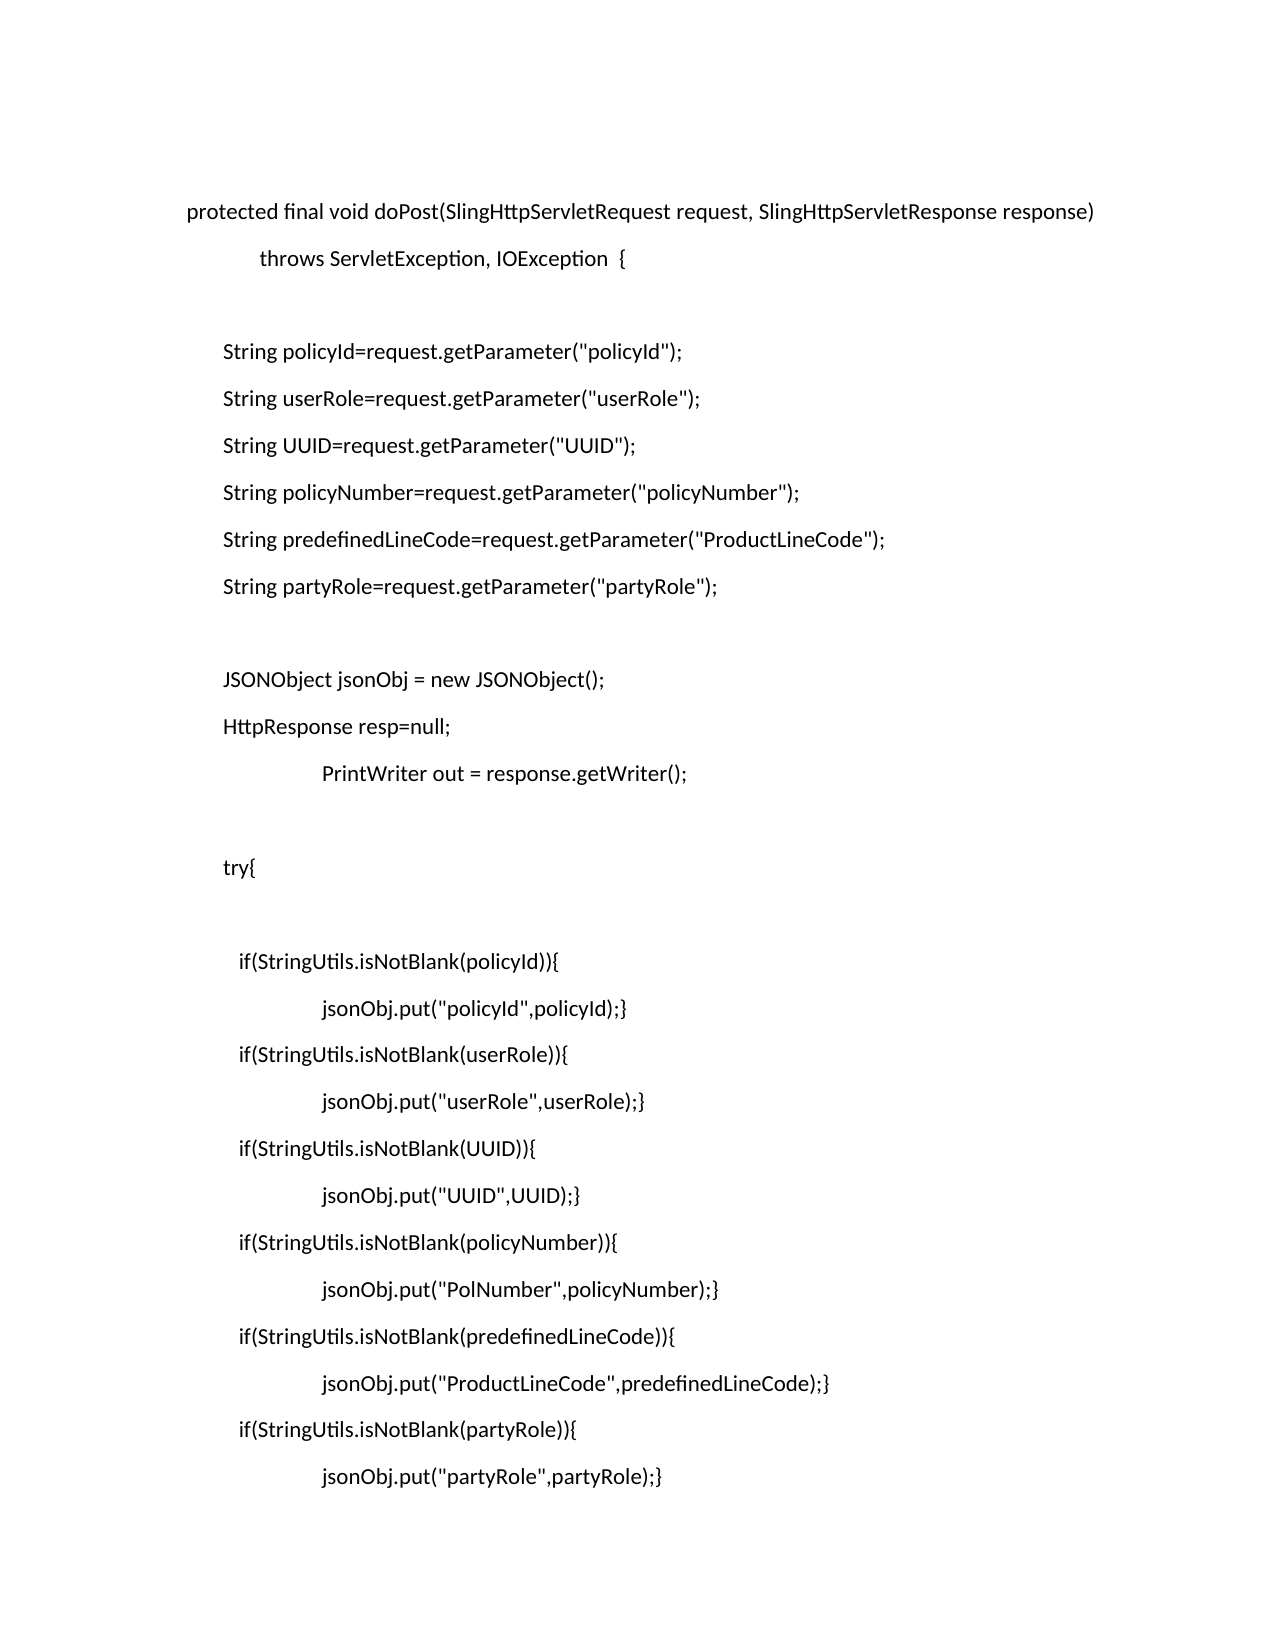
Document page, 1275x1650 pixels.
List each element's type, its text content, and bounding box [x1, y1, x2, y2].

text protected final void doPost(SlingHttpServletRequest request, SlingHttpServletResponse response) [150, 197, 1125, 225]
text String UUID=request.getParameter("UUID"); [150, 431, 1125, 459]
text String partyRole=request.getParameter("partyRole"); [150, 572, 1125, 600]
text if(StringUtils.isNotBlank(predefinedLineCode)){ [150, 1322, 1125, 1350]
text if(StringUtils.isNotBlank(userRole)){ [150, 1041, 1125, 1069]
text JSONObject jsonObj = new JSONObject(); [150, 666, 1125, 694]
text HttpResponse resp=null; [150, 712, 1125, 741]
text jsonObj.put("policyId",policyId);} [150, 994, 1125, 1022]
text try{ [150, 853, 1125, 881]
text String userRole=request.getParameter("userRole"); [150, 384, 1125, 412]
text jsonObj.put("UUID",UUID);} [150, 1181, 1125, 1209]
text String policyNumber=request.getParameter("policyNumber"); [150, 478, 1125, 506]
text String predefinedLineCode=request.getParameter("ProductLineCode"); [150, 525, 1125, 553]
text if(StringUtils.isNotBlank(UUID)){ [150, 1134, 1125, 1162]
text if(StringUtils.isNotBlank(policyId)){ [150, 947, 1125, 975]
text String policyId=request.getParameter("policyId"); [150, 337, 1125, 366]
text PrintWriter out = response.getWriter(); [150, 759, 1125, 787]
text throws ServletException, IOException { [150, 244, 1125, 272]
text jsonObj.put("PolNumber",policyNumber);} [150, 1275, 1125, 1303]
text jsonObj.put("partyRole",partyRole);} [150, 1462, 1125, 1491]
text if(StringUtils.isNotBlank(partyRole)){ [150, 1416, 1125, 1444]
text jsonObj.put("userRole",userRole);} [150, 1087, 1125, 1116]
text if(StringUtils.isNotBlank(policyNumber)){ [150, 1228, 1125, 1256]
text jsonObj.put("ProductLineCode",predefinedLineCode);} [150, 1369, 1125, 1397]
